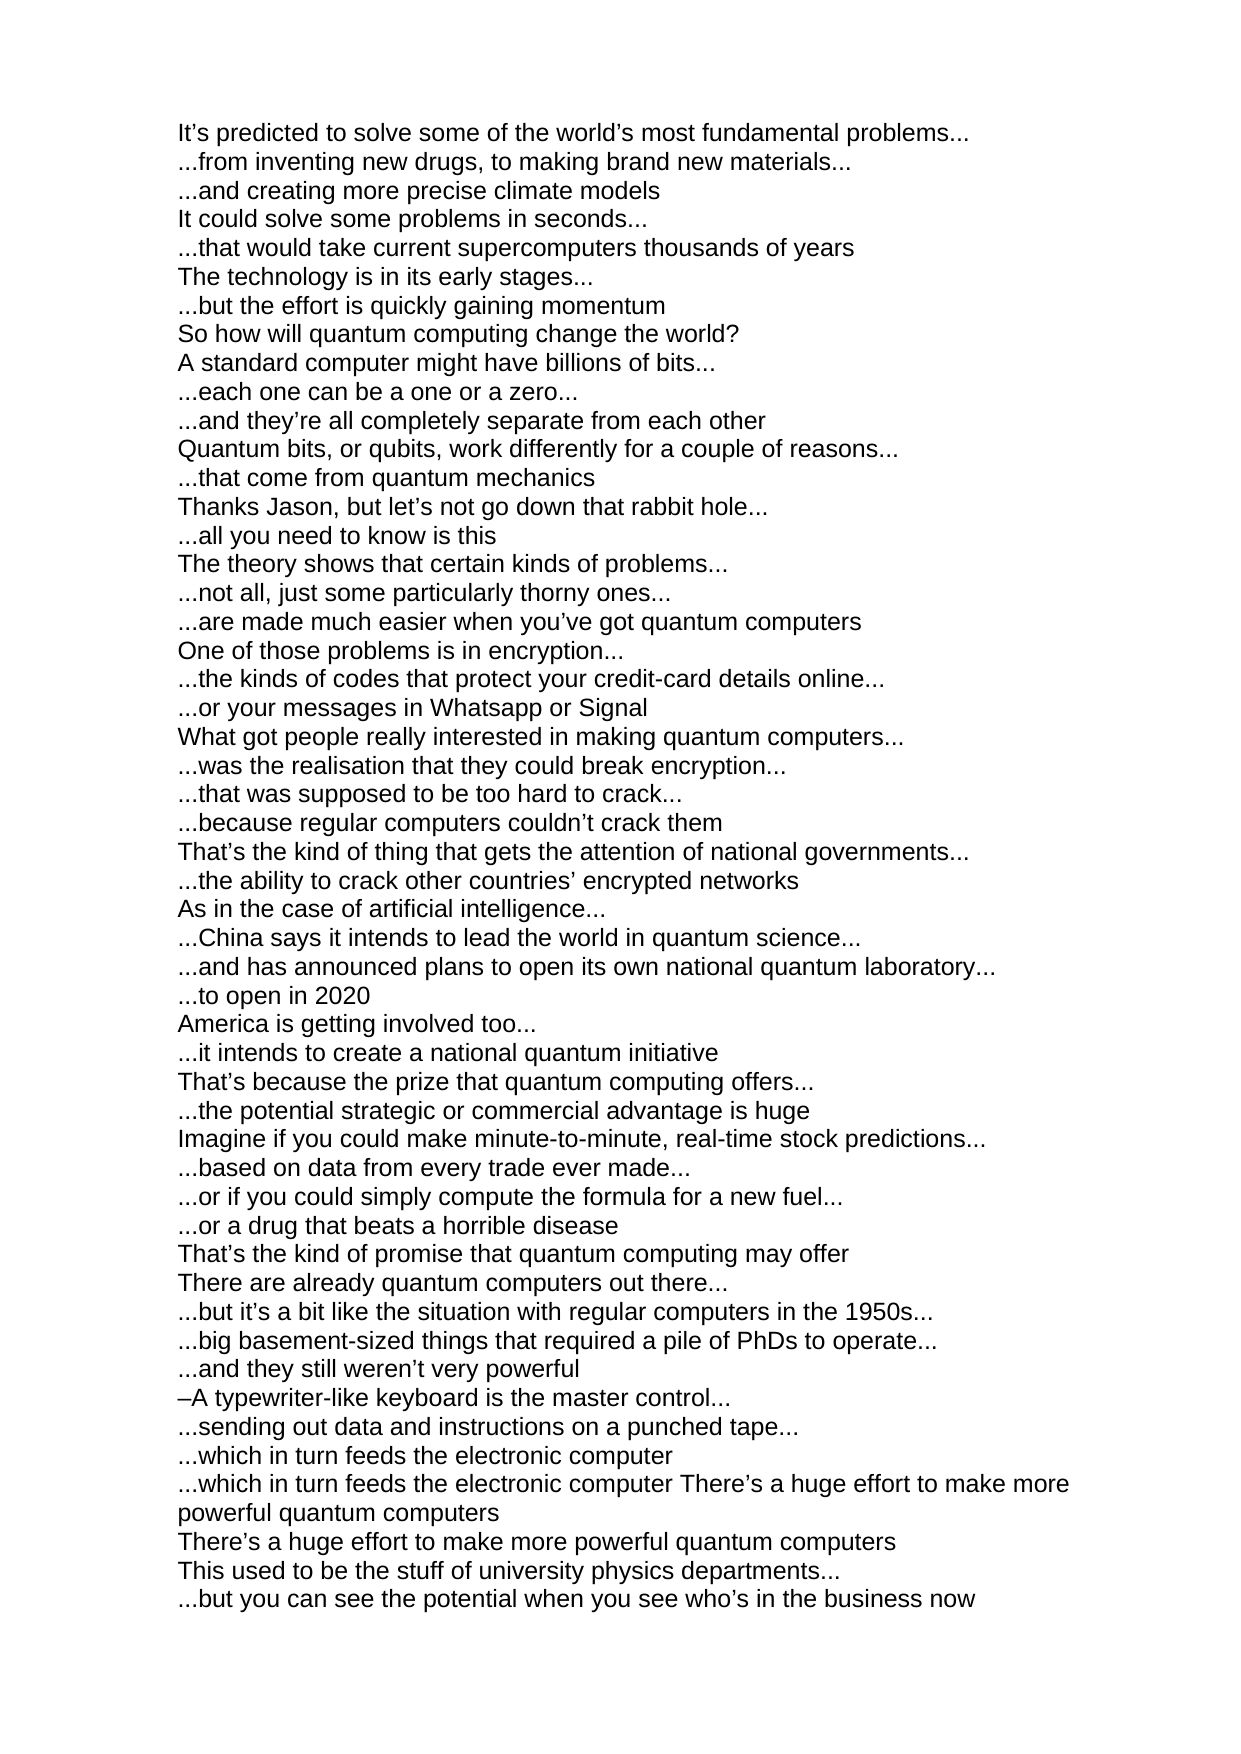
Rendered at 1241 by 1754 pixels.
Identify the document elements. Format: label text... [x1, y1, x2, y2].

text ...the ability to crack other countries’ encrypted networks [177, 866, 1152, 894]
text –A typewriter-like keyboard is the master control... [177, 1383, 1152, 1412]
text ...sending out data and instructions on a punched tape... [177, 1412, 1152, 1441]
text ...and they still weren’t very powerful [177, 1354, 1152, 1383]
text ...but the effort is quickly gaining momentum [177, 291, 1152, 319]
text America is getting involved too... [177, 1009, 1152, 1038]
text That’s the kind of thing that gets the attention of national governments... [177, 837, 1152, 866]
text ...all you need to know is this [177, 521, 1152, 549]
text ...that was supposed to be too hard to crack... [177, 779, 1152, 808]
text ...big basement-sized things that required a pile of PhDs to operate... [177, 1326, 1152, 1354]
text ...or your messages in Whatsapp or Signal [177, 693, 1152, 722]
text What got people really interested in making quantum computers... [177, 722, 1152, 751]
text ...not all, just some particularly thorny ones... [177, 578, 1152, 607]
text ...which in turn feeds the electronic computer [177, 1441, 1152, 1469]
text ...based on data from every trade ever made... [177, 1153, 1152, 1182]
text That’s the kind of promise that quantum computing may offer [177, 1239, 1152, 1268]
text ...but you can see the potential when you see who’s in the business now [177, 1584, 1152, 1613]
text ...each one can be a one or a zero... [177, 377, 1152, 406]
text It’s predicted to solve some of the world’s most fundamental problems... [177, 118, 1152, 147]
text ...or a drug that beats a horrible disease [177, 1211, 1152, 1239]
text ...that come from quantum mechanics [177, 463, 1152, 492]
text ...but it’s a bit like the situation with regular computers in the 1950s... [177, 1297, 1152, 1326]
text ...because regular computers couldn’t crack them [177, 808, 1152, 837]
text The technology is in its early stages... [177, 262, 1152, 291]
text A standard computer might have billions of bits... [177, 348, 1152, 377]
text As in the case of artificial intelligence... [177, 894, 1152, 923]
text ...and has announced plans to open its own national quantum laboratory... [177, 952, 1152, 981]
text Quantum bits, or qubits, work differently for a couple of reasons... [177, 434, 1152, 463]
text There are already quantum computers out there... [177, 1268, 1152, 1297]
text This used to be the stuff of university physics departments... [177, 1556, 1152, 1584]
text ...and creating more precise climate models [177, 176, 1152, 204]
text One of those problems is in encryption... [177, 636, 1152, 664]
text ...China says it intends to lead the world in quantum science... [177, 923, 1152, 952]
text ...it intends to create a national quantum initiative [177, 1038, 1152, 1067]
text ...that would take current supercomputers thousands of years [177, 233, 1152, 262]
text That’s because the prize that quantum computing offers... [177, 1067, 1152, 1096]
text ...and they’re all completely separate from each other [177, 406, 1152, 434]
text Thanks Jason, but let’s not go down that rabbit hole... [177, 492, 1152, 521]
text ...the potential strategic or commercial advantage is huge [177, 1096, 1152, 1124]
text ...are made much easier when you’ve got quantum computers [177, 607, 1152, 636]
text ...was the realisation that they could break encryption... [177, 751, 1152, 779]
text ...or if you could simply compute the formula for a new fuel... [177, 1182, 1152, 1211]
text ...to open in 2020 [177, 981, 1152, 1009]
text It could solve some problems in seconds... [177, 204, 1152, 233]
text So how will quantum computing change the world? [177, 319, 1152, 348]
text ...from inventing new drugs, to making brand new materials... [177, 147, 1152, 176]
text ...which in turn feeds the electronic computer There’s a huge effort to make more powerful quantum computers [177, 1469, 1152, 1527]
text ...the kinds of codes that protect your credit-card details online... [177, 664, 1152, 693]
text Imagine if you could make minute-to-minute, real-time stock predictions... [177, 1124, 1152, 1153]
text The theory shows that certain kinds of problems... [177, 549, 1152, 578]
text There’s a huge effort to make more powerful quantum computers [177, 1527, 1152, 1556]
